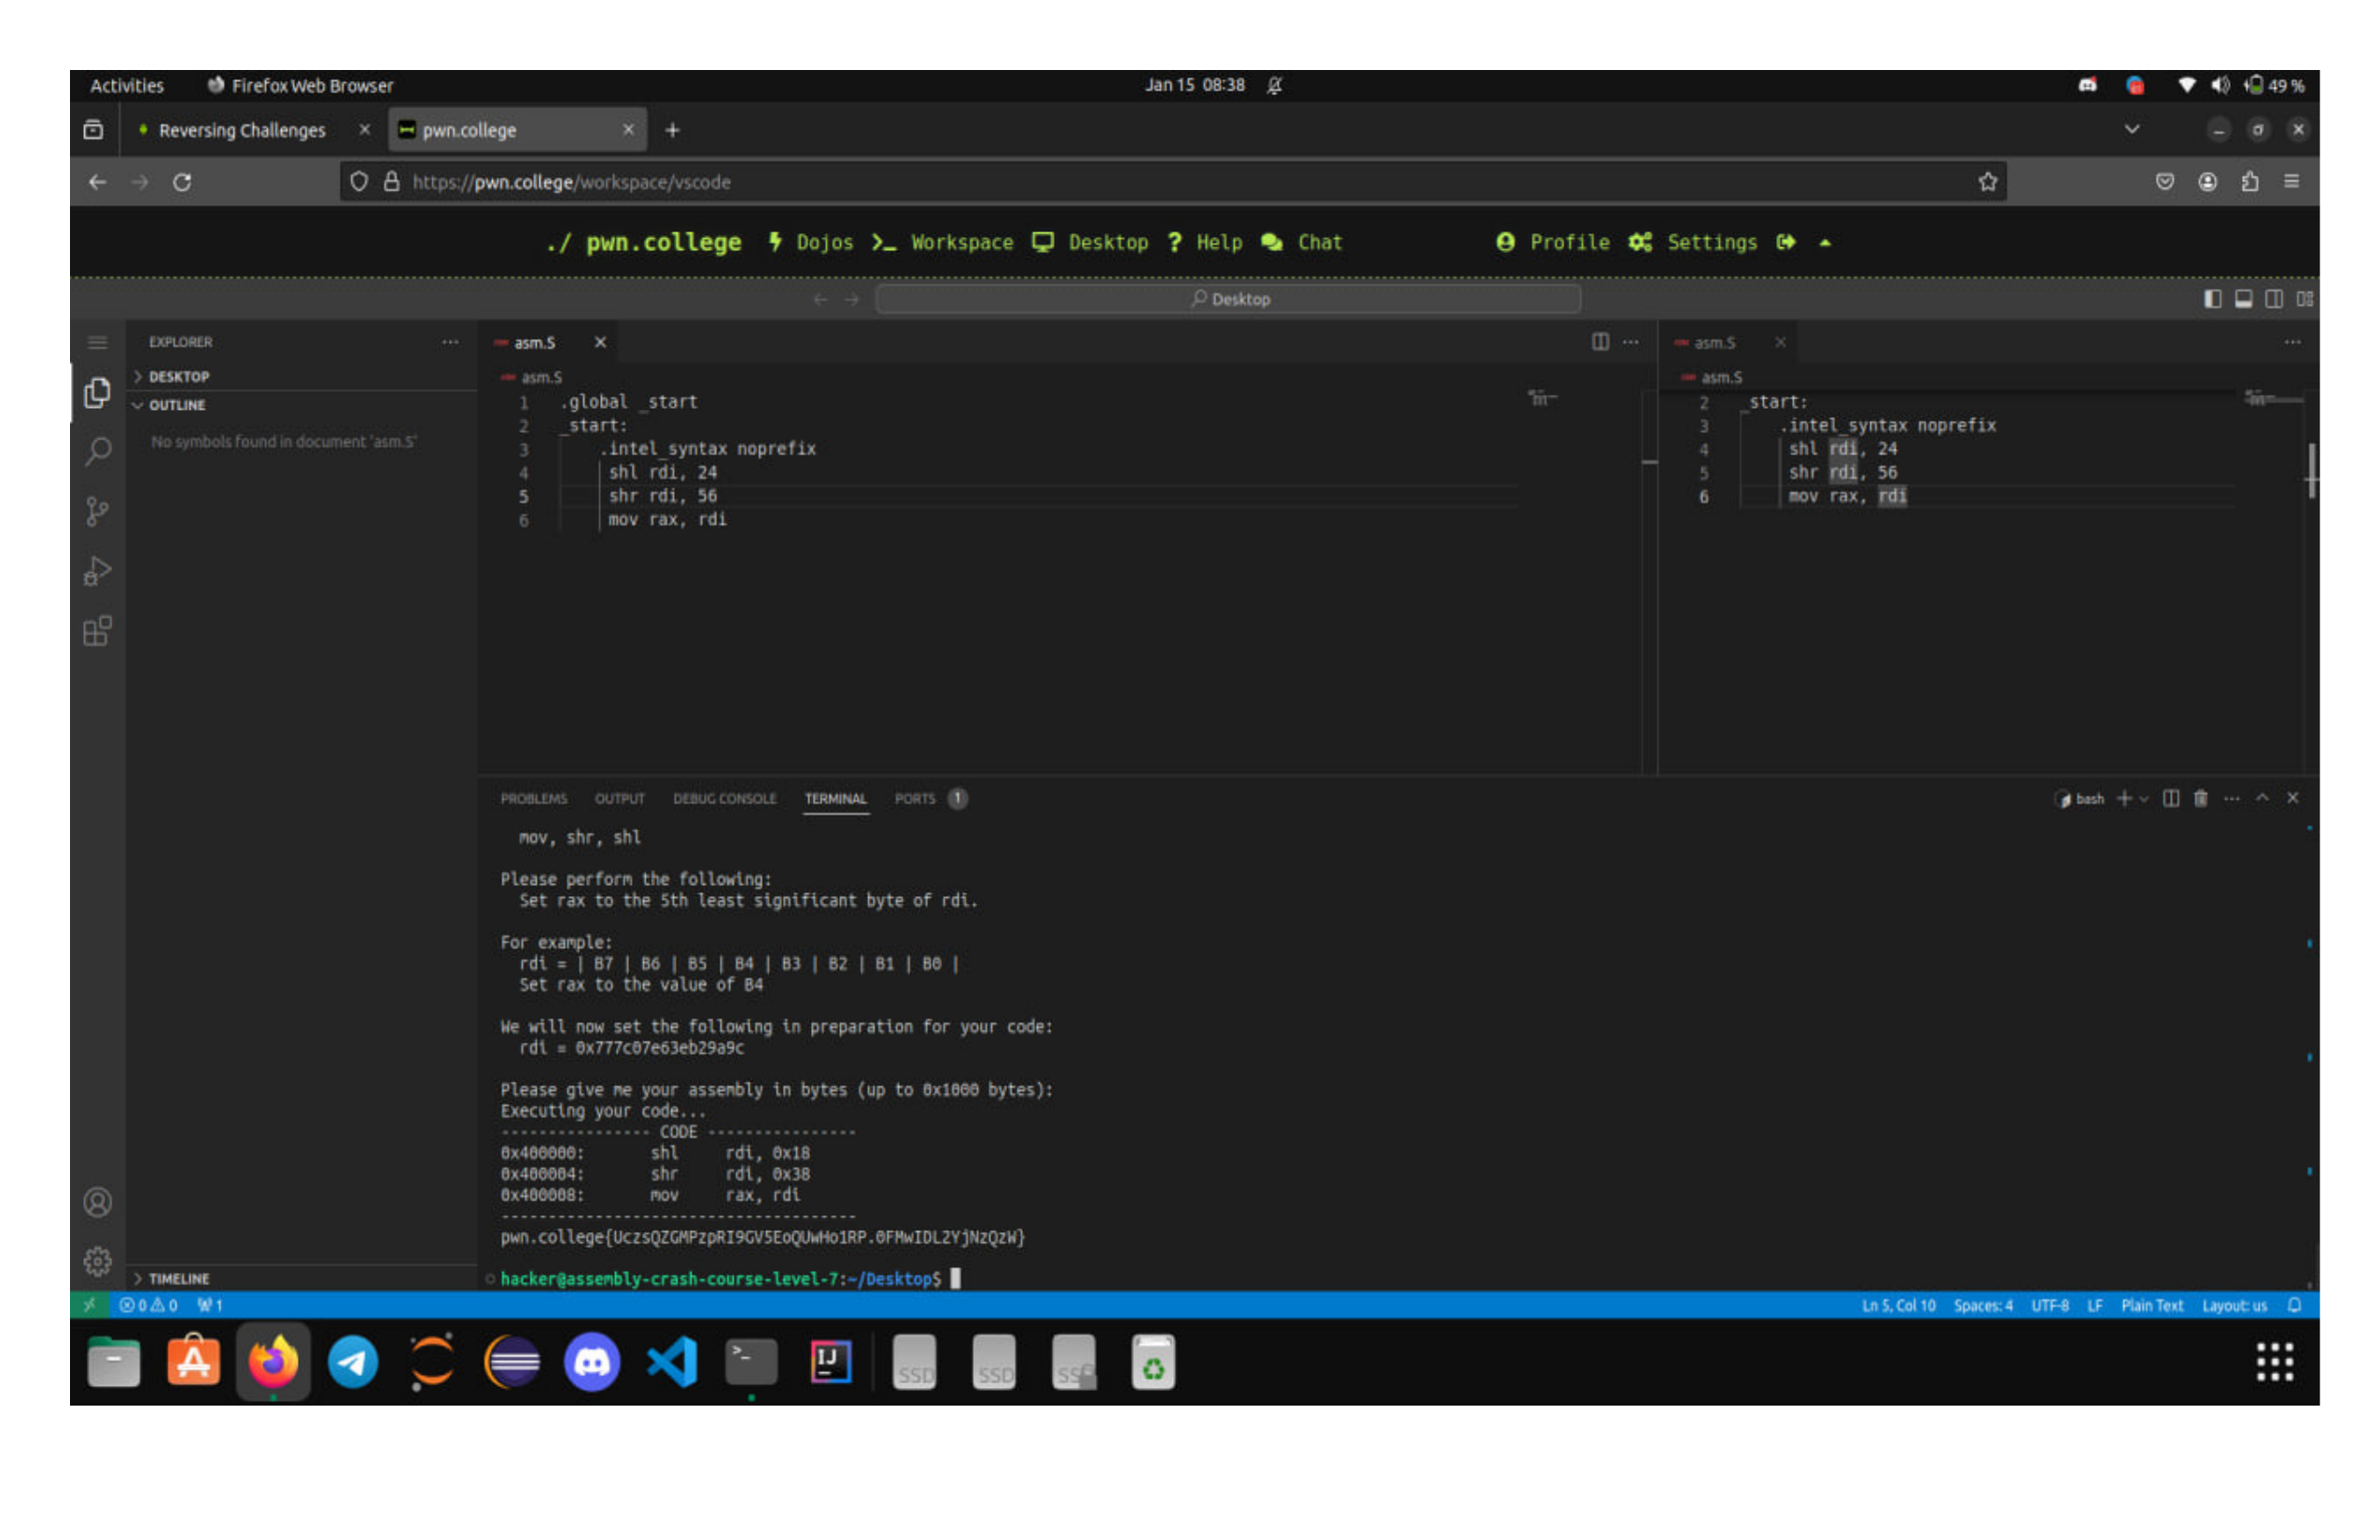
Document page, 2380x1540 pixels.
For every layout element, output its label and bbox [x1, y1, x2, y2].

picture [70, 70, 2320, 1406]
